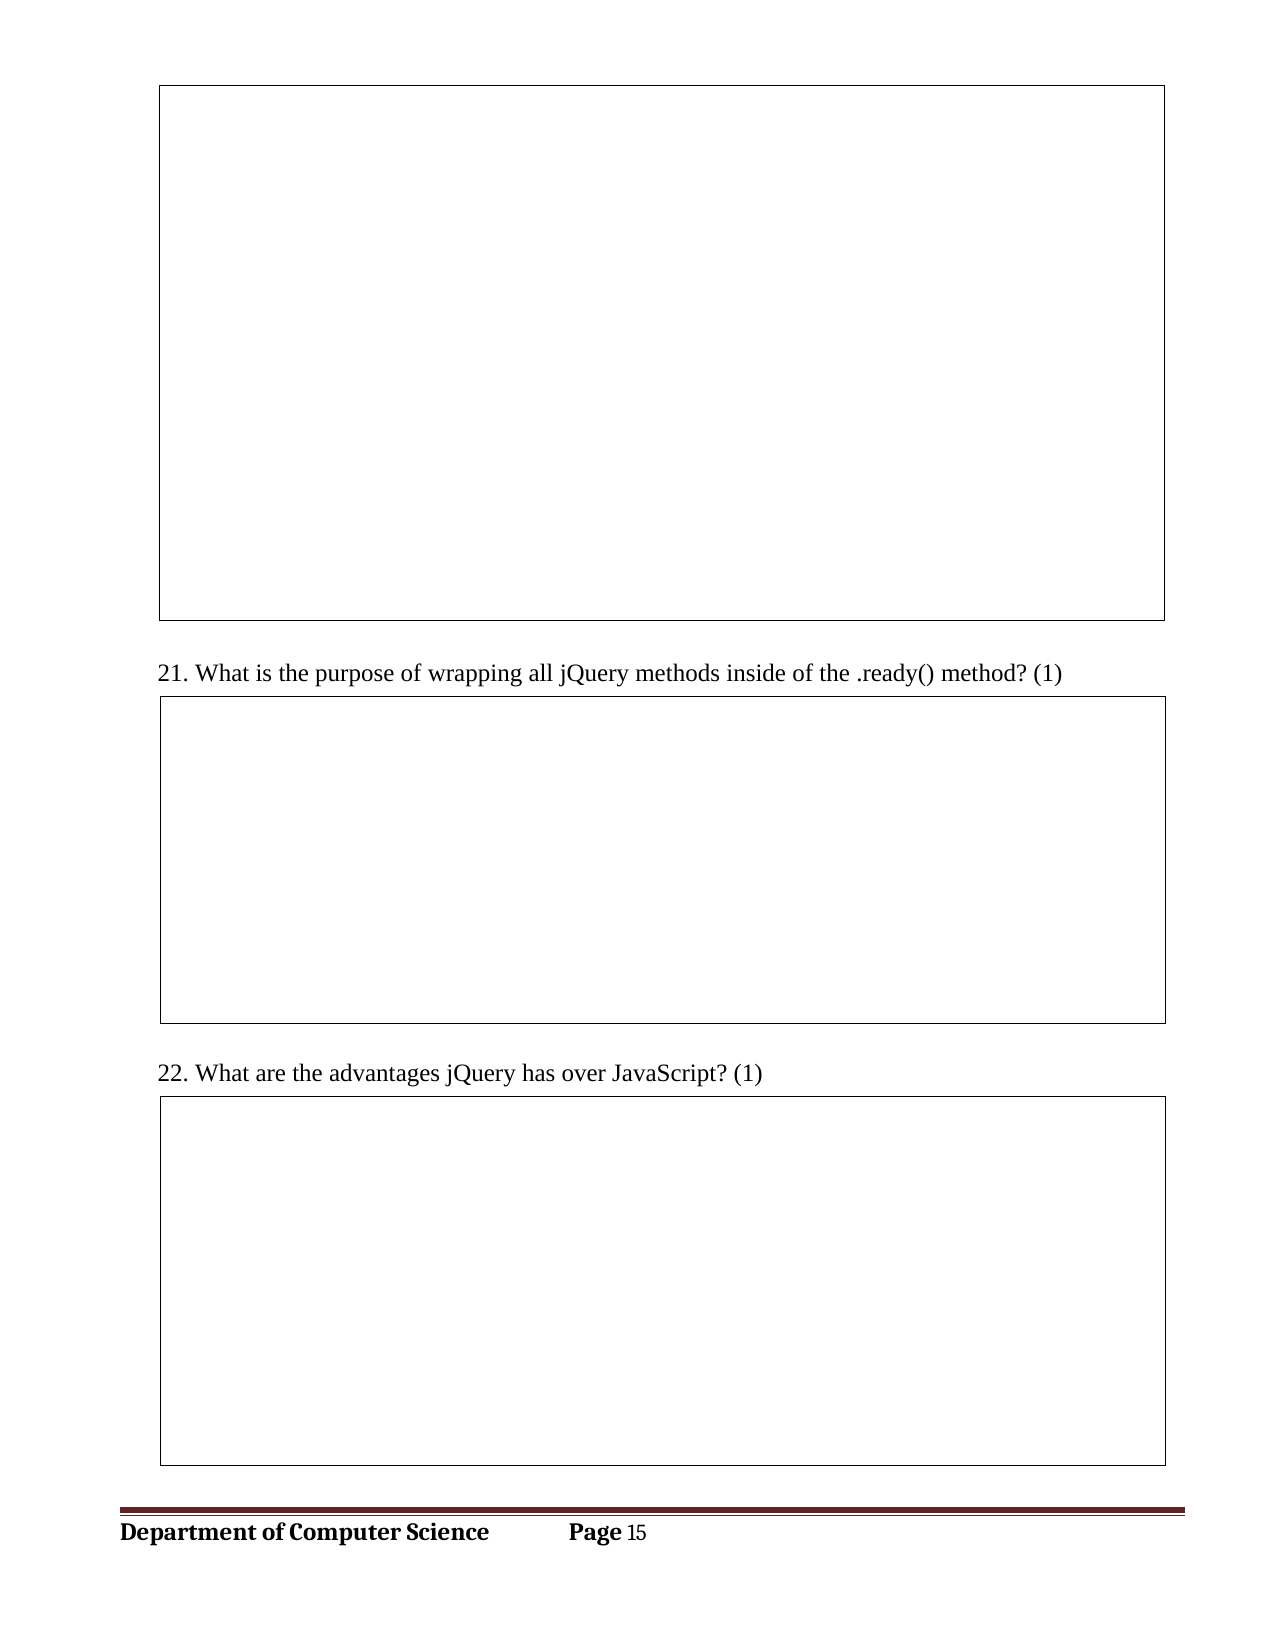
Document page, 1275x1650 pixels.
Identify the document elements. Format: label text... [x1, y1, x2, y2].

list What is the purpose of wrapping all jQuery methods inside of the .ready() method? (1) [157, 658, 1185, 687]
list What are the advantages jQuery has over JavaScript? (1) [157, 1058, 1185, 1087]
